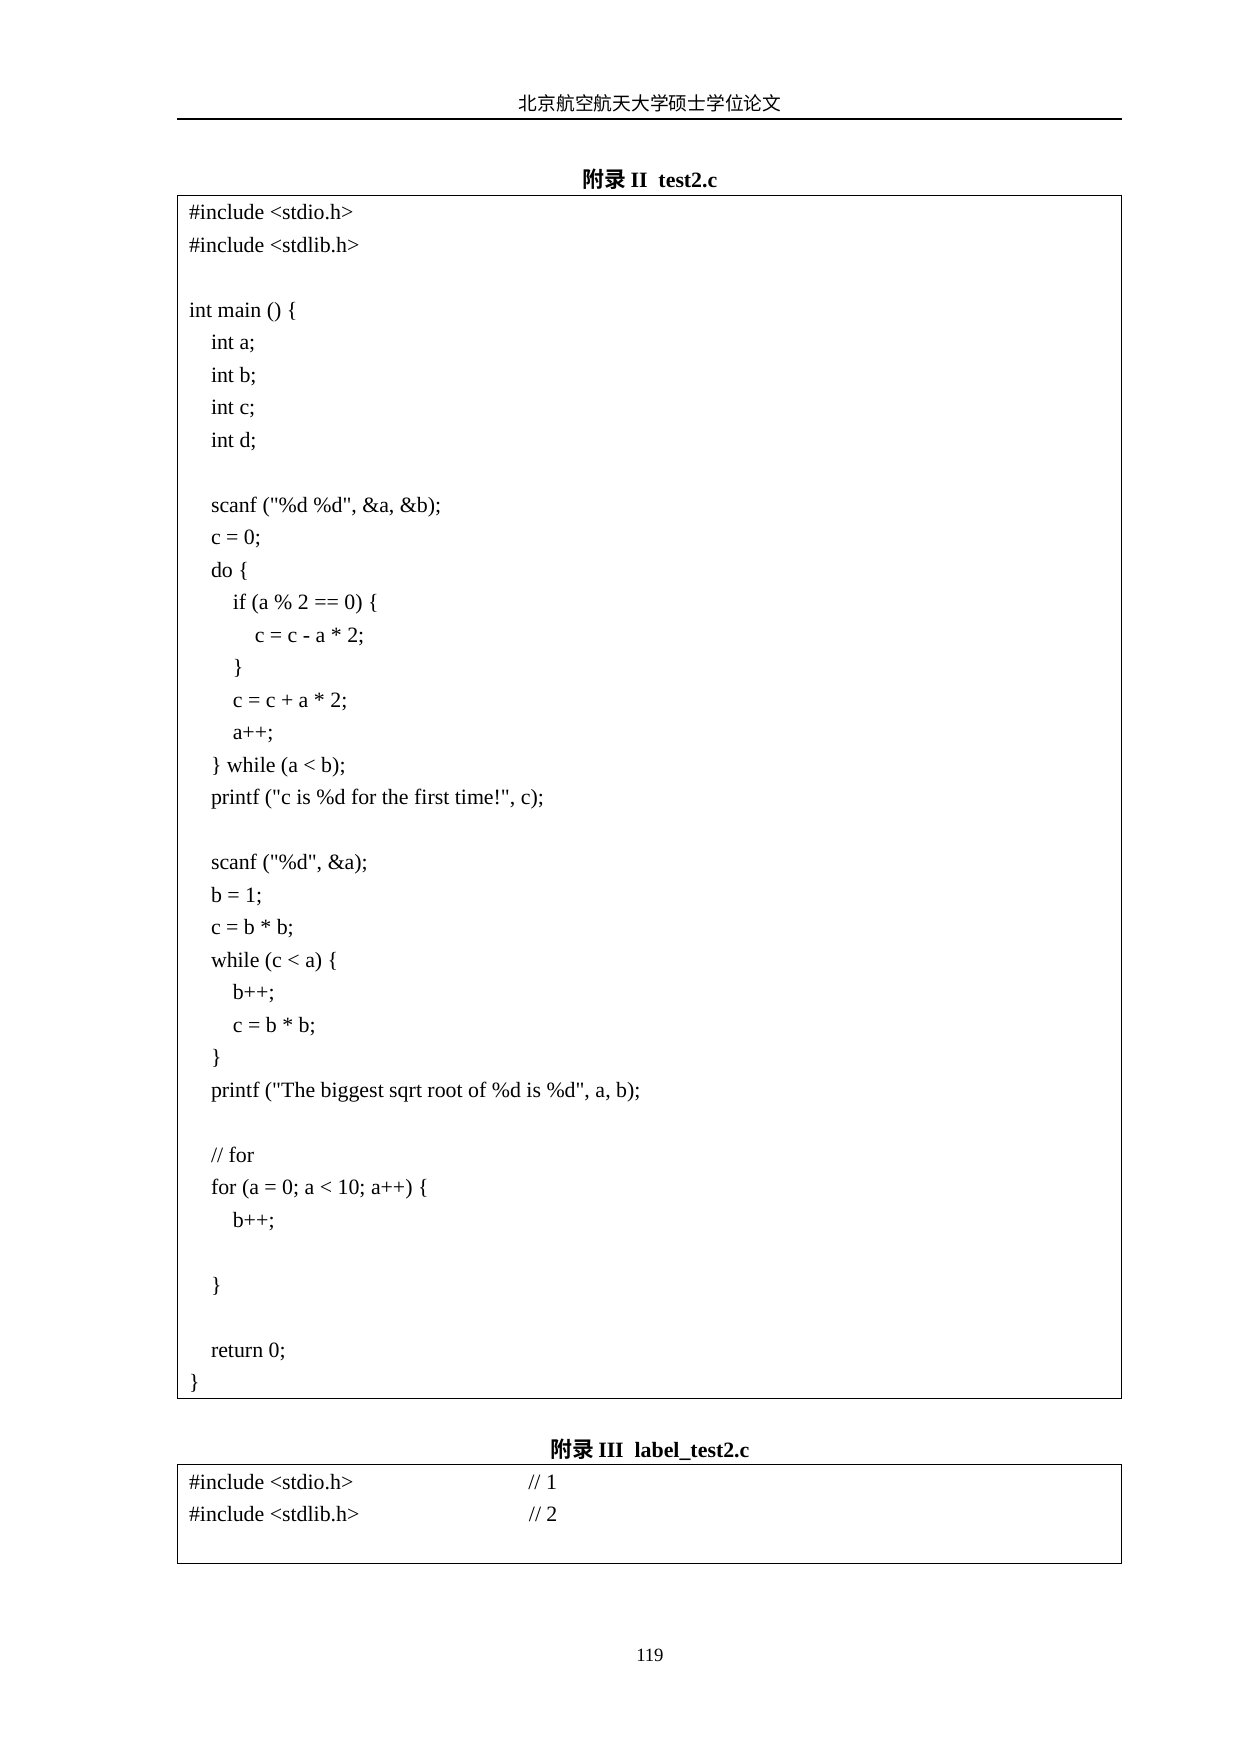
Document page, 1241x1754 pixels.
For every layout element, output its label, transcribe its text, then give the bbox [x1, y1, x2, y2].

table_header #include <stdio.h> #include <stdlib.h> int main () { int a; int b; int c; int d; scanf ("%d %d", &a, &b); c = 0; do { if (a % 2 == 0) { c = c - a * 2; } c = c + a * 2; a++; } while (a < b); printf ("c is %d for the first time!", c); scanf ("%d", &a); b = 1; c = b * b; while (c < a) { b++; c = b * b; } printf ("The biggest sqrt root of %d is %d", a, b); // for for (a = 0; a < 10; a++) { b++; } return 0; } [178, 196, 1121, 1398]
text 附录II test2.c [177, 162, 1122, 194]
text 附录III label_test2.c [177, 1432, 1122, 1464]
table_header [178, 1465, 1121, 1563]
